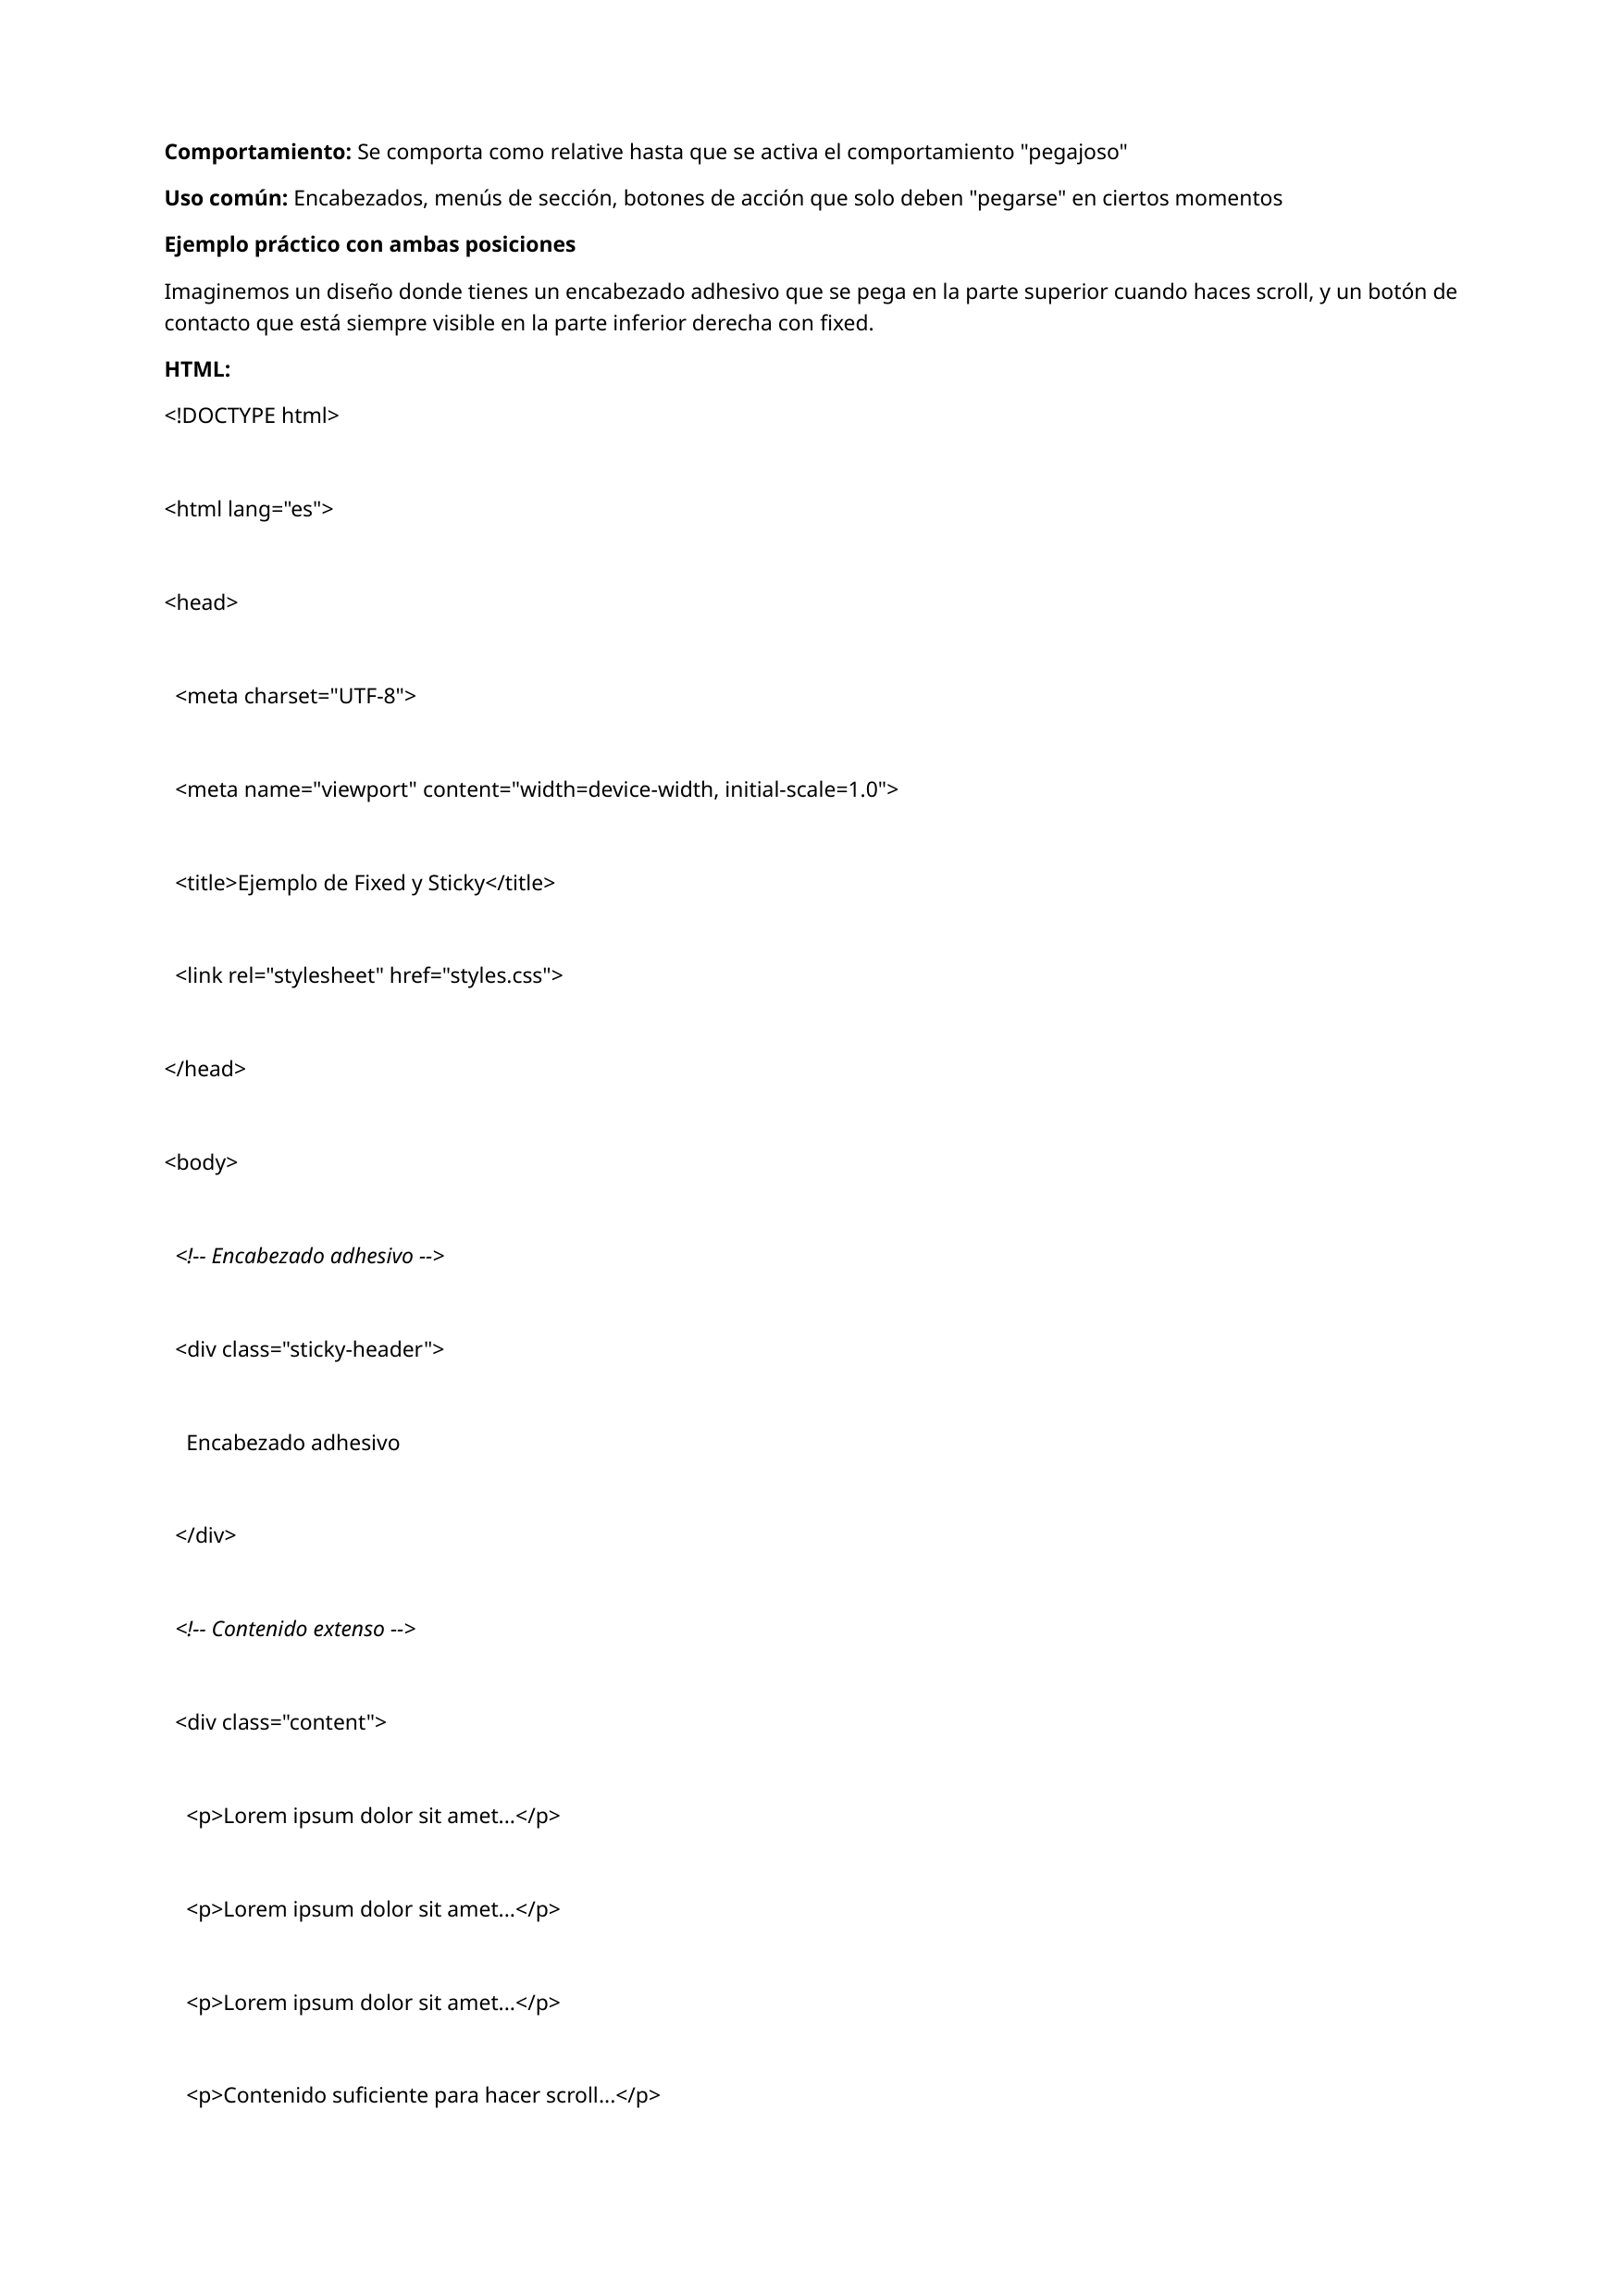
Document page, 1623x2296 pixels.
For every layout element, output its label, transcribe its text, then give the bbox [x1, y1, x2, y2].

text <link rel="stylesheet" href="styles.css"> [164, 961, 1459, 990]
text <p>Lorem ipsum dolor sit amet...</p> [164, 1894, 1459, 1923]
text <title>Ejemplo de Fixed y Sticky</title> [164, 868, 1459, 897]
text Comportamiento: Se comporta como relative hasta que se activa el comportamiento "pegajoso" [164, 137, 1459, 166]
text <div class="content"> [164, 1707, 1459, 1736]
text <p>Lorem ipsum dolor sit amet...</p> [164, 1801, 1459, 1830]
text HTML: [164, 354, 1459, 383]
text <html lang="es"> [164, 494, 1459, 524]
text <meta name="viewport" content="width=device-width, initial-scale=1.0"> [164, 775, 1459, 803]
text <body> [164, 1148, 1459, 1176]
text Ejemplo práctico con ambas posiciones [164, 230, 1459, 259]
text </div> [164, 1520, 1459, 1550]
text <head> [164, 588, 1459, 616]
text </head> [164, 1054, 1459, 1084]
text Imaginemos un diseño donde tienes un encabezado adhesivo que se pega en la parte superior cuando haces scroll, y un botón de contacto que está siempre visible en la parte inferior derecha con fixed. [164, 277, 1459, 337]
text <!-- Contenido extenso --> [164, 1614, 1459, 1644]
text <meta charset="UTF-8"> [164, 681, 1459, 710]
text <!DOCTYPE html> [164, 401, 1459, 430]
text <p>Lorem ipsum dolor sit amet...</p> [164, 1988, 1459, 2017]
text Encabezado adhesivo [164, 1428, 1459, 1457]
text <div class="sticky-header"> [164, 1334, 1459, 1363]
text Uso común: Encabezados, menús de sección, botones de acción que solo deben "pegarse" en ciertos momentos [164, 183, 1459, 212]
text <p>Contenido suficiente para hacer scroll...</p> [164, 2080, 1459, 2110]
text <!-- Encabezado adhesivo --> [164, 1241, 1459, 1270]
